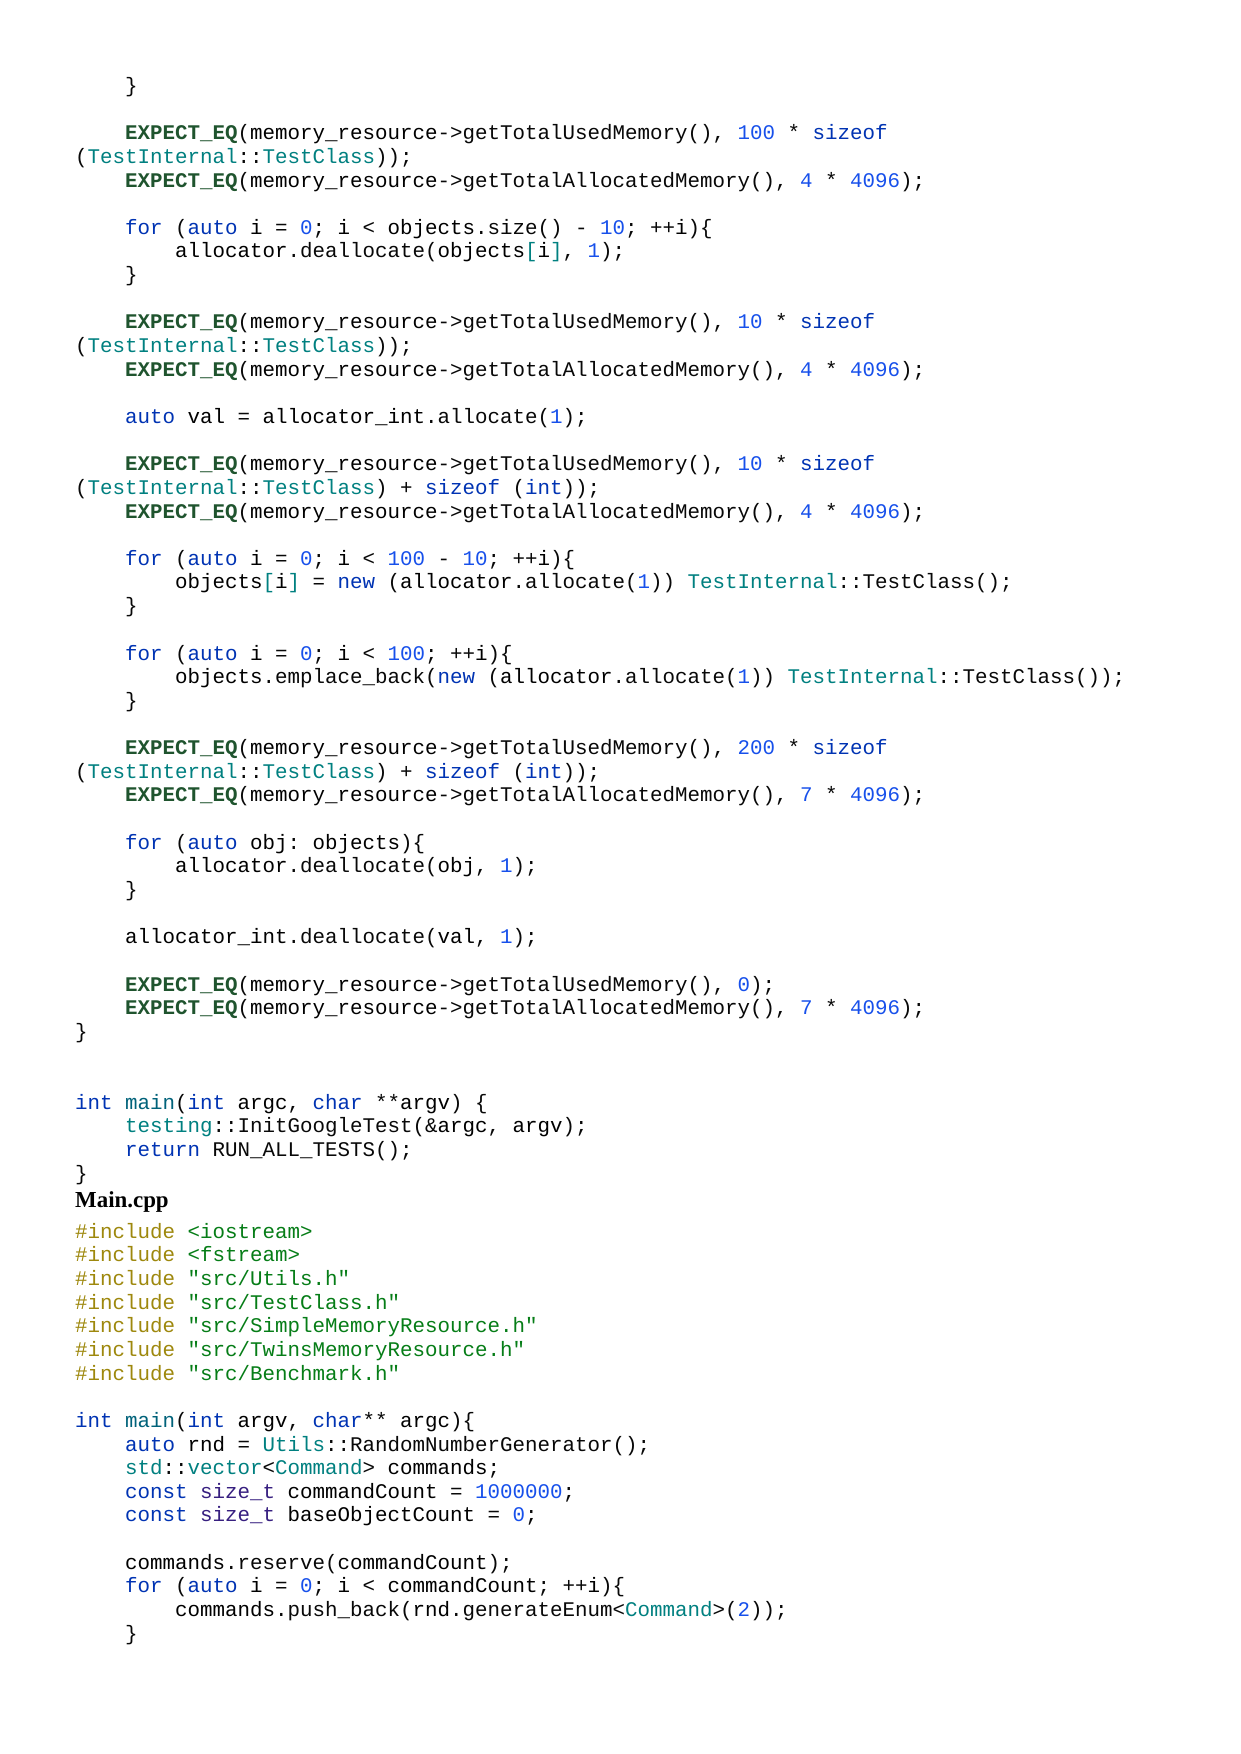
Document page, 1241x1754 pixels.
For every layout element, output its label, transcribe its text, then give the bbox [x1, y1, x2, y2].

text Main.cpp [75, 1186, 1165, 1213]
